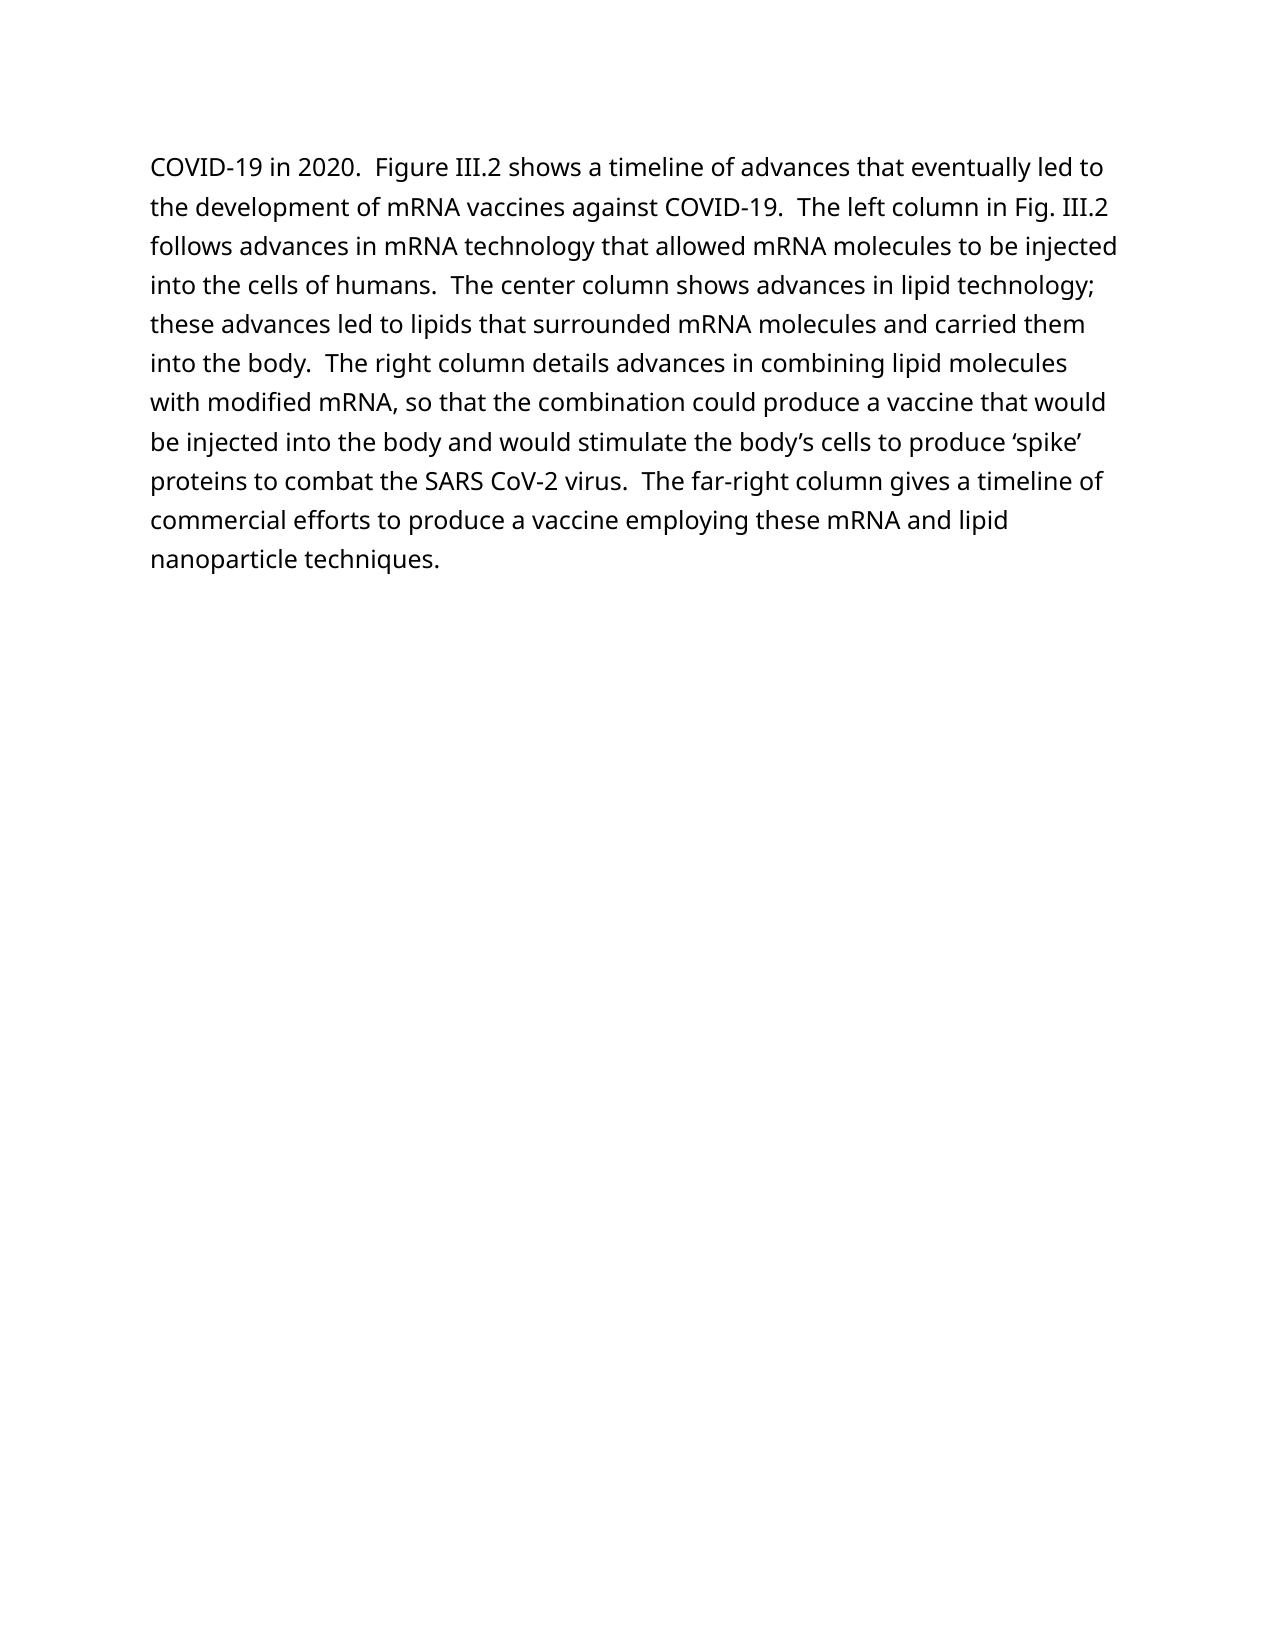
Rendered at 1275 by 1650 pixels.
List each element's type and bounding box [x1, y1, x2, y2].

text [150, 150, 1125, 576]
